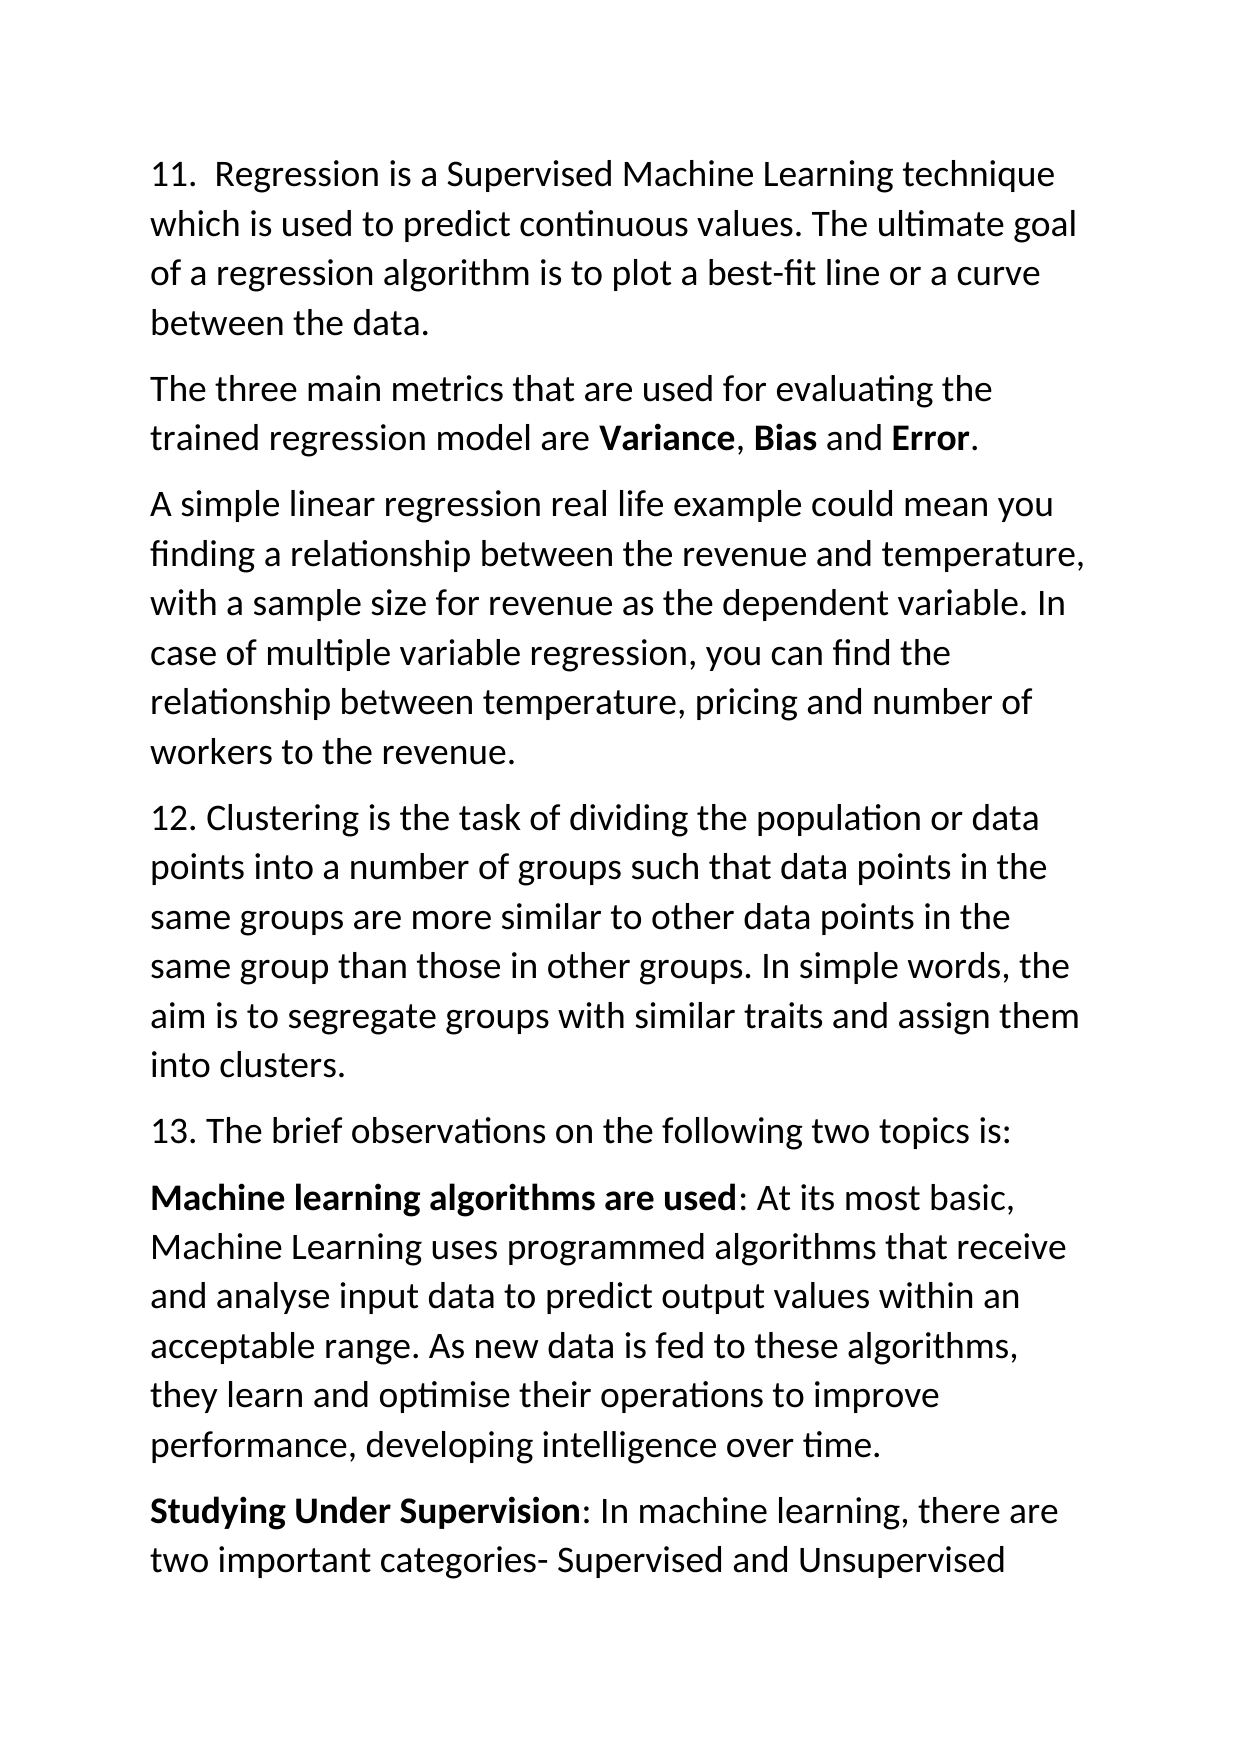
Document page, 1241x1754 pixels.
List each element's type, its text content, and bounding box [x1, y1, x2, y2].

text A simple linear regression real life example could mean you finding a relationship between the revenue and temperature, with a sample size for revenue as the dependent variable. In case of multiple variable regression, you can find the relationship between temperature, pricing and number of workers to the revenue. [150, 480, 1090, 773]
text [150, 1487, 1090, 1582]
text The three main metrics that are used for evaluating the trained regression model are Variance, Bias and Error. [150, 364, 1090, 460]
text 13. The brief observations on the following two topics is: [150, 1107, 1090, 1153]
text 11. Regression is a Supervised Machine Learning technique which is used to predict continuous values. The ultimate goal of a regression algorithm is to plot a best-fit line or a curve between the data. [150, 150, 1090, 344]
text 12. Clustering is the task of dividing the population or data points into a number of groups such that data points in the same groups are more similar to other data points in the same group than those in other groups. In simple words, the aim is to segregate groups with similar traits and assign them into clusters. [150, 794, 1090, 1087]
text Machine learning algorithms are used: At its most basic, Machine Learning uses programmed algorithms that receive and analyse input data to predict output values within an acceptable range. As new data is fed to these algorithms, they learn and optimise their operations to improve performance, developing intelligence over time. [150, 1173, 1090, 1467]
